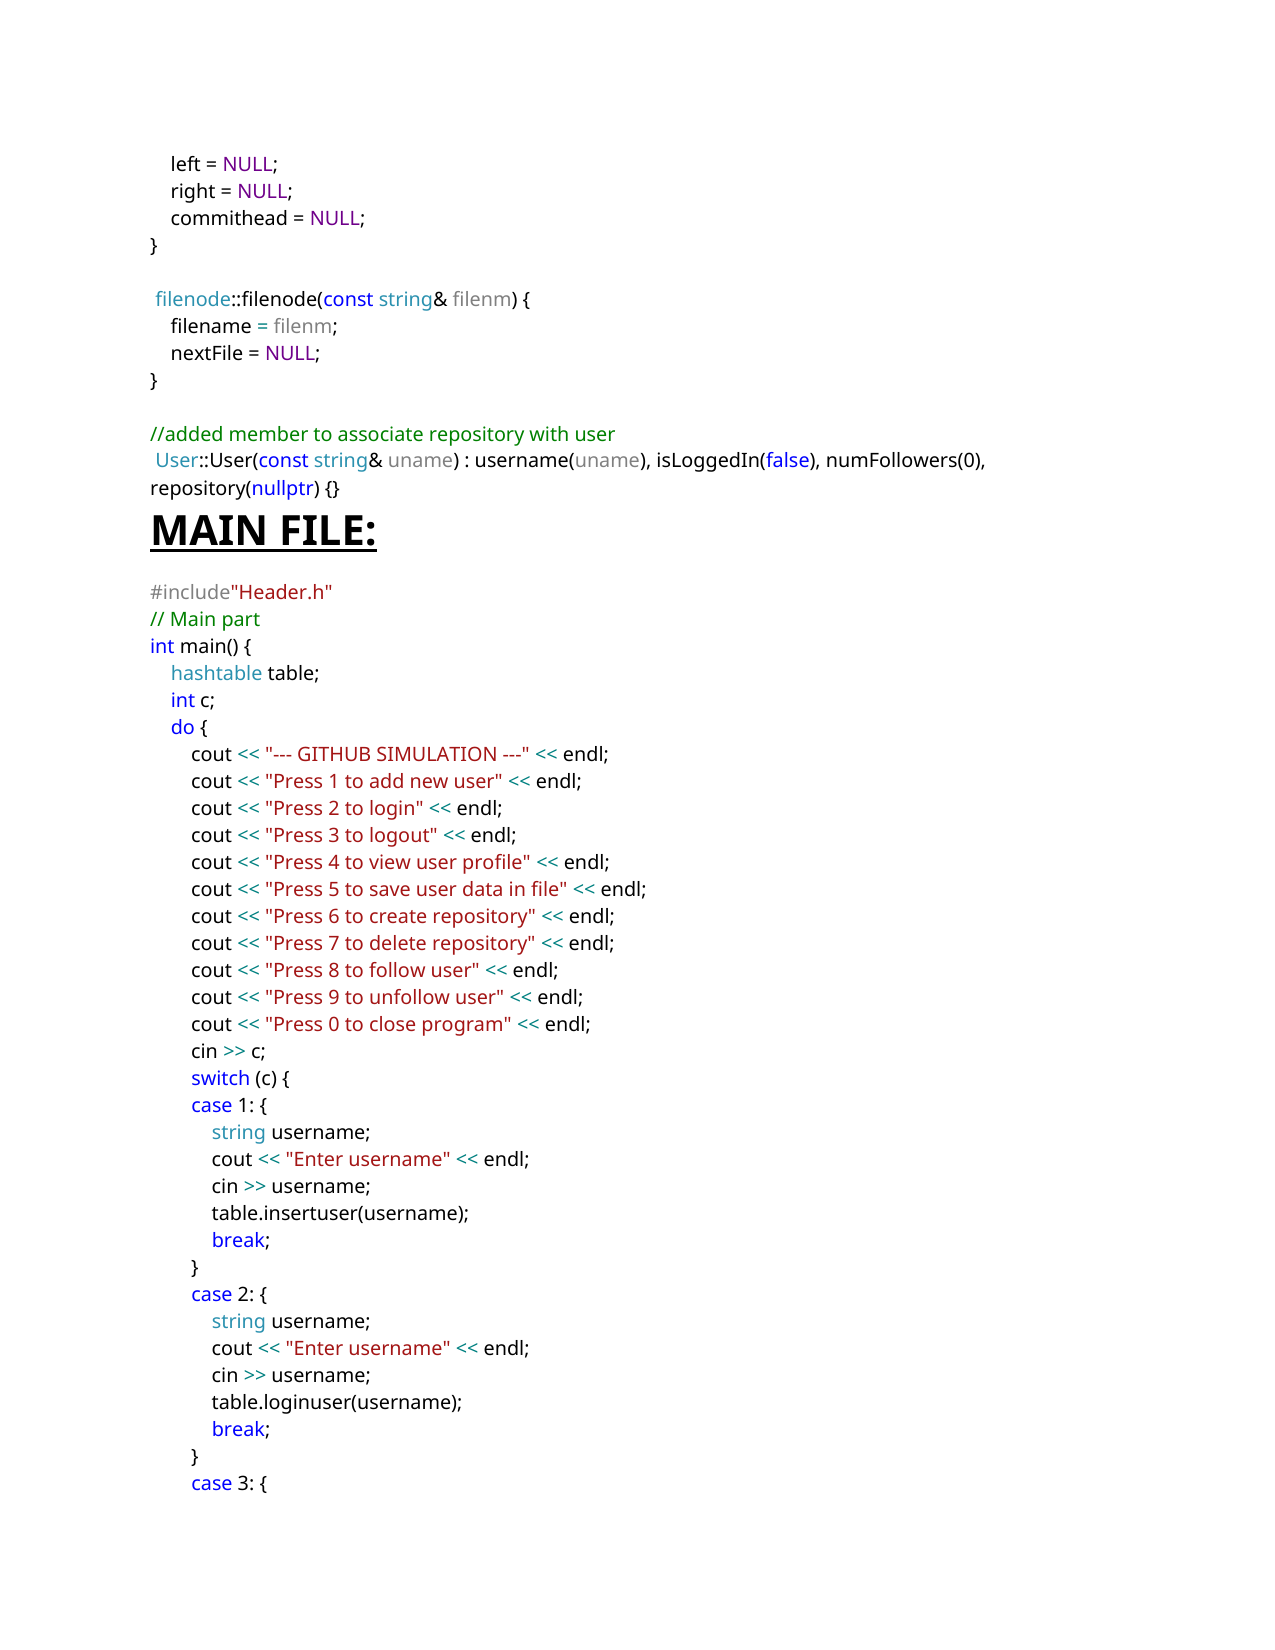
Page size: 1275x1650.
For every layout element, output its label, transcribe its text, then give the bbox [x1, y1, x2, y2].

text cout << "Press 6 to create repository" << endl; [150, 902, 1125, 929]
text table.insertuser(username); [150, 1199, 1125, 1226]
text commithead = NULL; [150, 204, 1125, 231]
text cout << "Enter username" << endl; [150, 1145, 1125, 1172]
text #include"Header.h" [150, 579, 1125, 606]
text switch (c) { [150, 1064, 1125, 1091]
text } [150, 231, 1125, 258]
text cout << "Press 4 to view user profile" << endl; [150, 848, 1125, 875]
text cout << "Press 8 to follow user" << endl; [150, 956, 1125, 983]
text cout << "Press 7 to delete repository" << endl; [150, 929, 1125, 956]
text cin >> username; [150, 1172, 1125, 1199]
text cin >> c; [150, 1037, 1125, 1064]
text MAIN FILE: [150, 501, 1125, 557]
text nextFile = NULL; [150, 339, 1125, 366]
text cout << "--- GITHUB SIMULATION ---" << endl; [150, 741, 1125, 767]
text } [150, 366, 1125, 393]
text break; [150, 1226, 1125, 1253]
text cout << "Press 2 to login" << endl; [150, 794, 1125, 821]
text right = NULL; [150, 177, 1125, 204]
text string username; [150, 1307, 1125, 1334]
text cout << "Press 9 to unfollow user" << endl; [150, 983, 1125, 1010]
text int main() { [150, 633, 1125, 659]
text left = NULL; [150, 150, 1125, 177]
text // Main part [150, 606, 1125, 633]
text hashtable table; [150, 659, 1125, 687]
text cin >> username; [150, 1361, 1125, 1388]
text do { [150, 713, 1125, 741]
text case 1: { [150, 1091, 1125, 1118]
text table.loginuser(username); [150, 1388, 1125, 1415]
text cout << "Enter username" << endl; [150, 1334, 1125, 1361]
text int c; [150, 687, 1125, 713]
text //added member to associate repository with user [150, 420, 1125, 447]
text } [150, 1253, 1125, 1280]
text case 2: { [150, 1280, 1125, 1307]
text } [150, 1442, 1125, 1469]
text filenode::filenode(const string& filenm) { [150, 285, 1125, 312]
text User::User(const string& uname) : username(uname), isLoggedIn(false), numFollowers(0), repository(nullptr) {} [150, 447, 1125, 501]
text case 3: { [150, 1469, 1125, 1496]
text cout << "Press 5 to save user data in file" << endl; [150, 875, 1125, 902]
text cout << "Press 3 to logout" << endl; [150, 821, 1125, 848]
text cout << "Press 1 to add new user" << endl; [150, 767, 1125, 794]
text cout << "Press 0 to close program" << endl; [150, 1010, 1125, 1037]
text filename = filenm; [150, 312, 1125, 339]
text break; [150, 1415, 1125, 1442]
text string username; [150, 1118, 1125, 1145]
